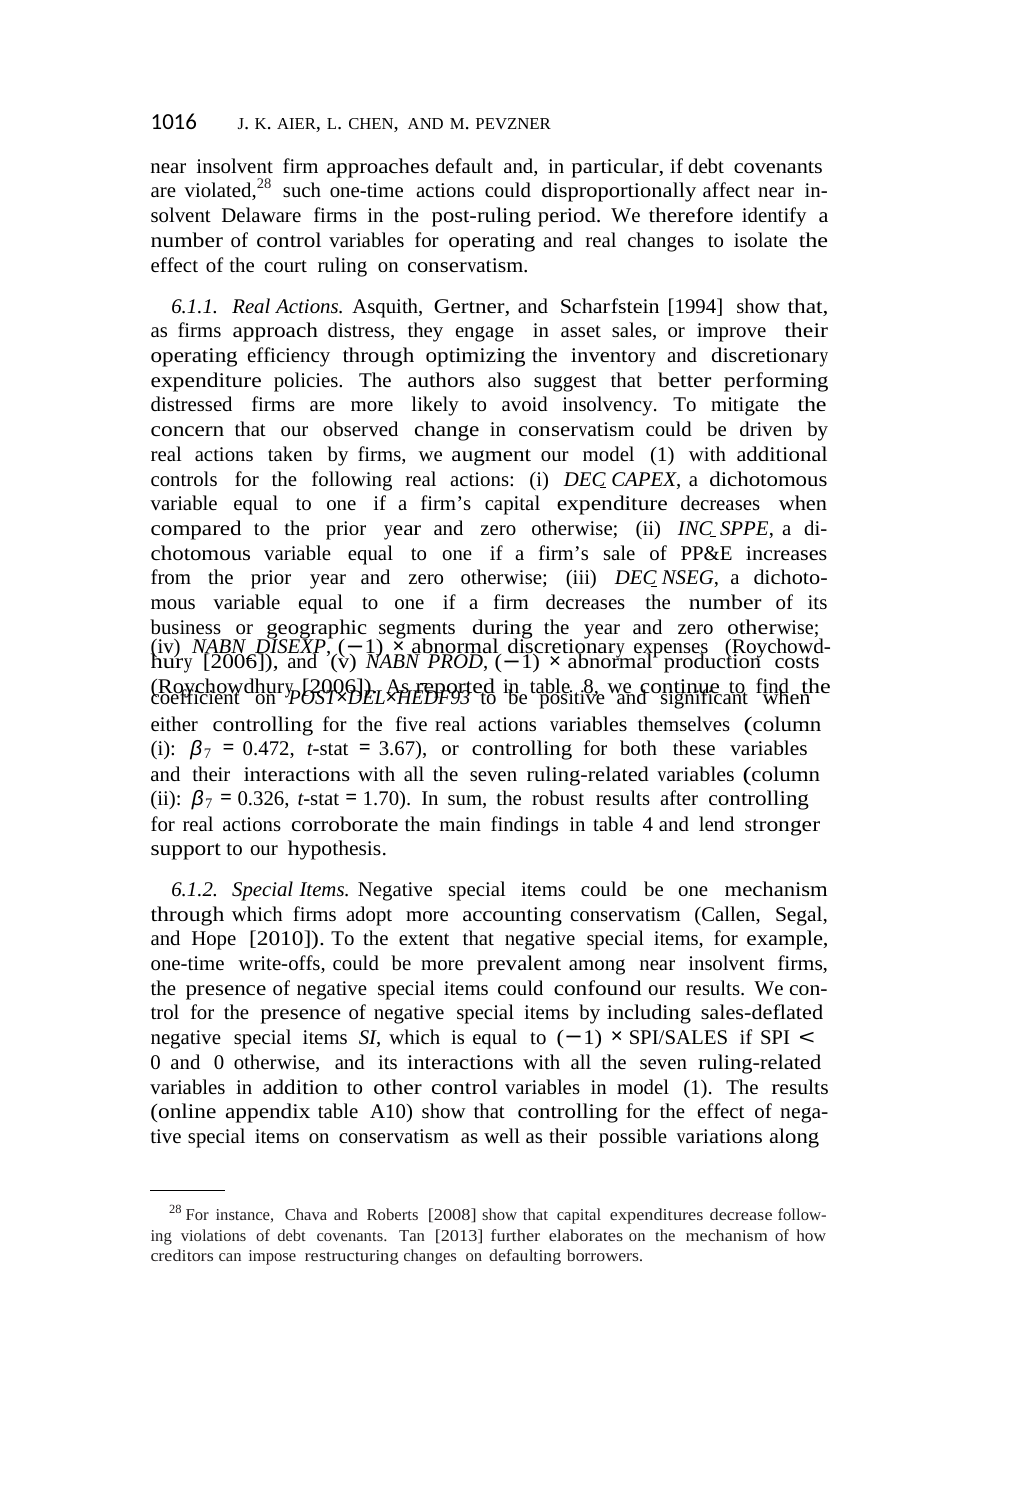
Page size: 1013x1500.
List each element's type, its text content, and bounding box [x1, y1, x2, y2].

text for real actions corroborate the main findings in table 4 and lend stronger [150, 815, 828, 835]
text either controlling for the five real actions variables themselves (column [150, 711, 831, 736]
text 28 For instance, Chava and Roberts [2008] show that capital expenditures decrease follow- ing violations of debt covenants. Tan [2013] further elaborates on the mechanism of how creditors can impose restructuring changes on defaulting borrowers. [150, 1202, 828, 1265]
text variables in addition to other control variables in model (1). The results (online appendix table A10) show that controlling for the effect of nega- tive special items on conservatism as well as their possible variations along [150, 1075, 828, 1148]
text 0 and 0 otherwise, and its interactions with all the seven ruling-related [150, 1053, 828, 1074]
text (iv) NABN DISEXP, (−1) × abnormal discretionary expenses (Roychowd- hury [2006]), and (v) NABN PROD, (−1) × abnormal production costs [150, 639, 831, 674]
text (ii): β7 = 0.326, t-stat = 1.70). In sum, the robust results after controlling [150, 785, 829, 815]
text 6.1.1. Real Actions. Asquith, Gertner, and Scharfstein [1994] show that, as firms approach distress, they engage in asset sales, or improve their operating efficiency through optimizing the inventory and discretionary expenditure policies. The authors also suggest that better performing distressed firms are more likely to avoid insolvency. To mitigate the concern that our observed change in conservatism could be driven by real actions taken by firms, we augment our model (1) with additional controls for the following real actions: (i) DEC CAPEX, a dichotomous variable equal to one if a firm’s capital expenditure decreases when compared to the prior year and zero otherwise; (ii) INC SPPE, a di- chotomous variable equal to one if a firm’s sale of PP&E increases from the prior year and zero otherwise; (iii) DEC NSEG, a dichoto- mous variable equal to one if a firm decreases the number of its business or geographic segments during the year and zero otherwise; [150, 294, 828, 639]
text and their interactions with all the seven ruling-related variables (column [150, 765, 831, 785]
text support to our hypothesis. [150, 836, 392, 860]
text (i): β7 = 0.472, t-stat = 3.67), or controlling for both these variables [150, 736, 829, 765]
text are violated,28 such one-time actions could disproportionally affect near in- solvent Delaware firms in the post-ruling period. We therefore identify a number of control variables for operating and real changes to isolate the effect of the court ruling on conservatism. [150, 177, 828, 277]
text (Roychowdhury [2006]). As reported in table 8, we continue to find the coefficient on POST×DEL×HEDF93 to be positive and significant when [150, 683, 831, 711]
text 6.1.2. Special Items. Negative special items could be one mechanism through which firms adopt more accounting conservatism (Callen, Segal, and Hope [2010]). To the extent that negative special items, for example, one-time write-offs, could be more prevalent among near insolvent firms, the presence of negative special items could confound our results. We con- trol for the presence of negative special items by including sales-deflated [150, 877, 828, 1024]
text negative special items SI, which is equal to (−1) × SPI/SALES if SPI < [150, 1025, 829, 1053]
